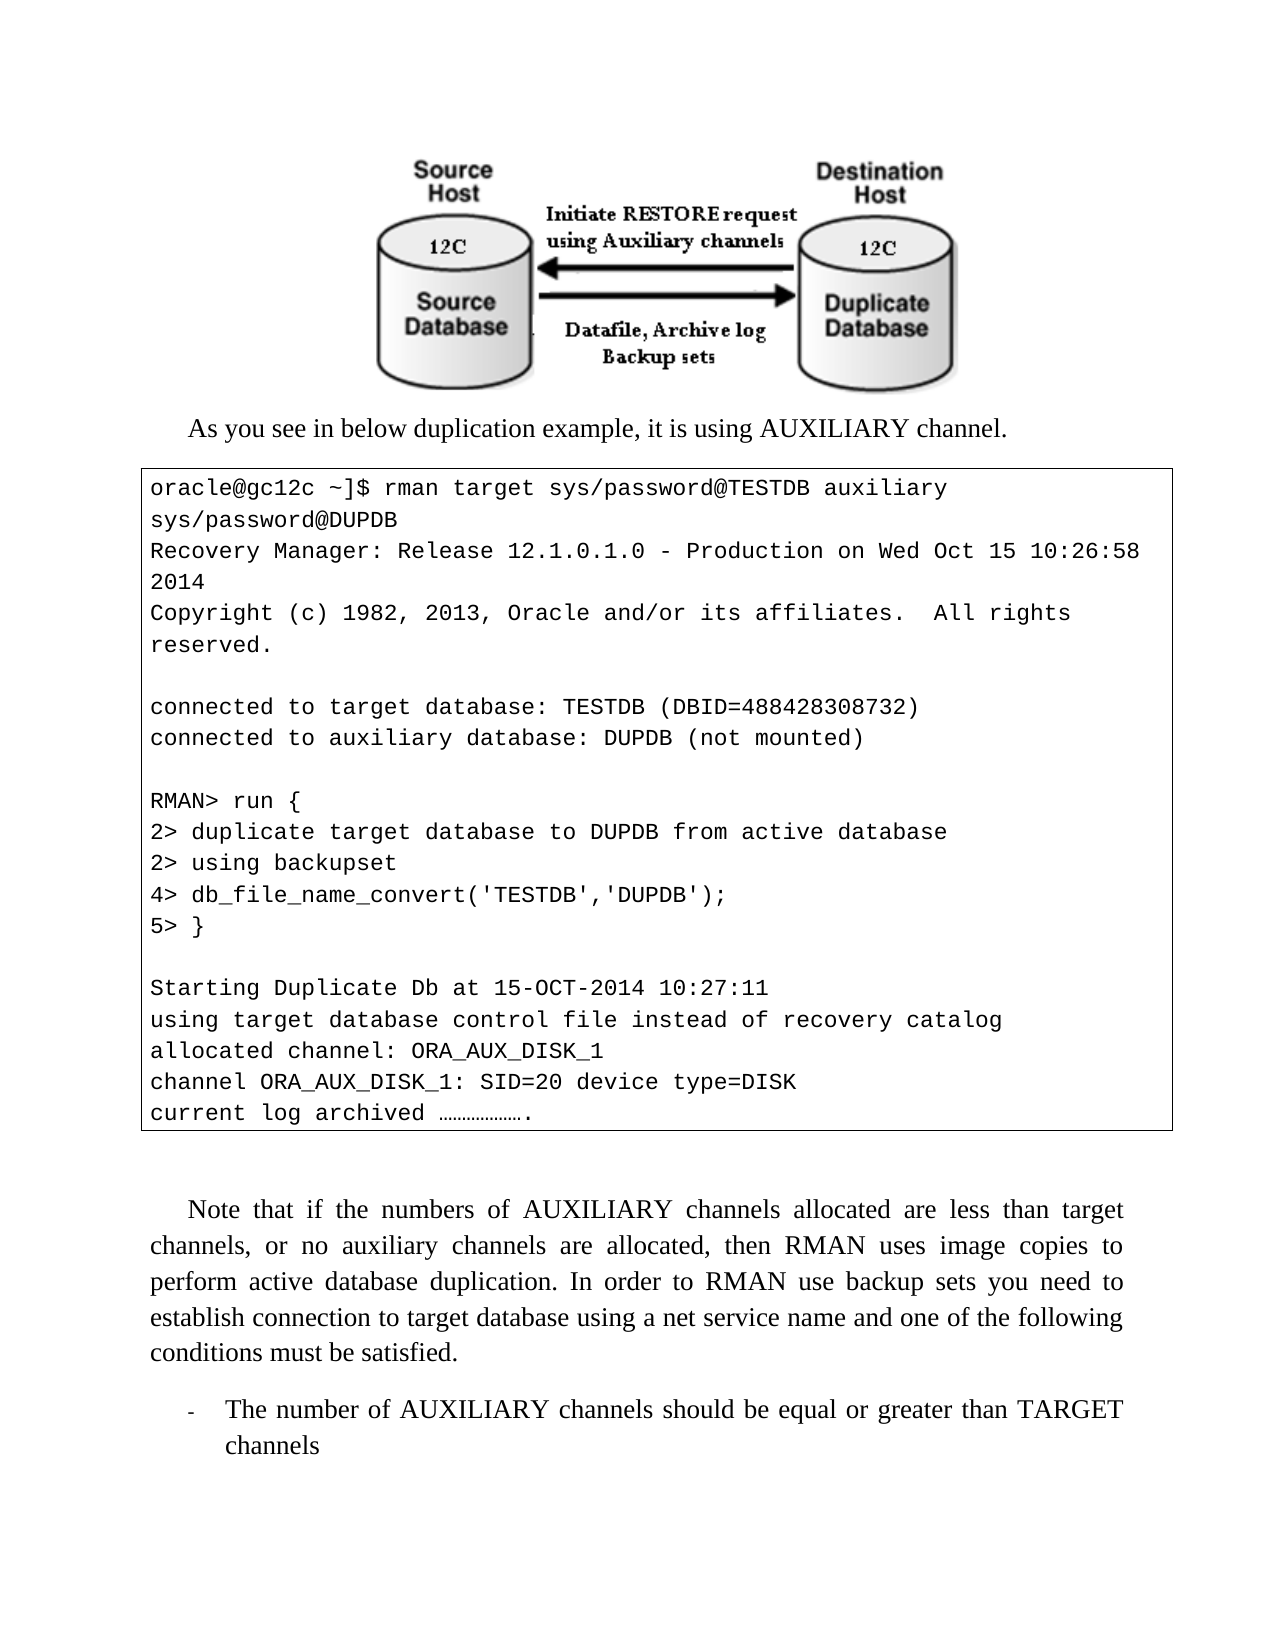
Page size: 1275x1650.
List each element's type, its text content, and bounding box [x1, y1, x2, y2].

picture [375, 150, 963, 412]
text RMAN> run { [142, 781, 1172, 812]
text 2> duplicate target database to DUPDB from active database [142, 812, 1172, 843]
text channel ORA_AUX_DISK_1: SID=20 device type=DISK [142, 1062, 1172, 1093]
text Note that if the numbers of AUXILIARY channels allocated are less than target channels, or no auxiliary channels are allocated, then RMAN uses image copies to perform active database duplication. In order to RMAN use backup sets you need to establish connection to target database using a net service name and one of the following conditions must be satisfied. [150, 1194, 1125, 1368]
text allocated channel: ORA_AUX_DISK_1 [142, 1031, 1172, 1062]
text connected to target database: TESTDB (DBID=488428308732) [142, 687, 1172, 718]
text Recovery Manager: Release 12.1.0.1.0 - Production on Wed Oct 15 10:26:58 2014 [142, 531, 1172, 593]
text 5> } [142, 906, 1172, 940]
text current log archived ………………. [142, 1093, 1172, 1130]
list The number of AUXILIARY channels should be equal or greater than TARGET channels [187, 1393, 1125, 1460]
text using target database control file instead of recovery catalog [142, 999, 1172, 1031]
text 4> db_file_name_convert('TESTDB','DUPDB'); [142, 874, 1172, 906]
text Copyright (c) 1982, 2013, Oracle and/or its affiliates. All rights reserved. [142, 593, 1172, 659]
text 2> using backupset [142, 843, 1172, 874]
text connected to auxiliary database: DUPDB (not mounted) [142, 718, 1172, 753]
text oracle@gc12c ~]$ rman target sys/password@TESTDB auxiliary sys/password@DUPDB [142, 469, 1172, 531]
text As you see in below duplication example, it is using AUXILIARY channel. [150, 412, 1125, 443]
text Starting Duplicate Db at 15-OCT-2014 10:27:11 [142, 968, 1172, 999]
